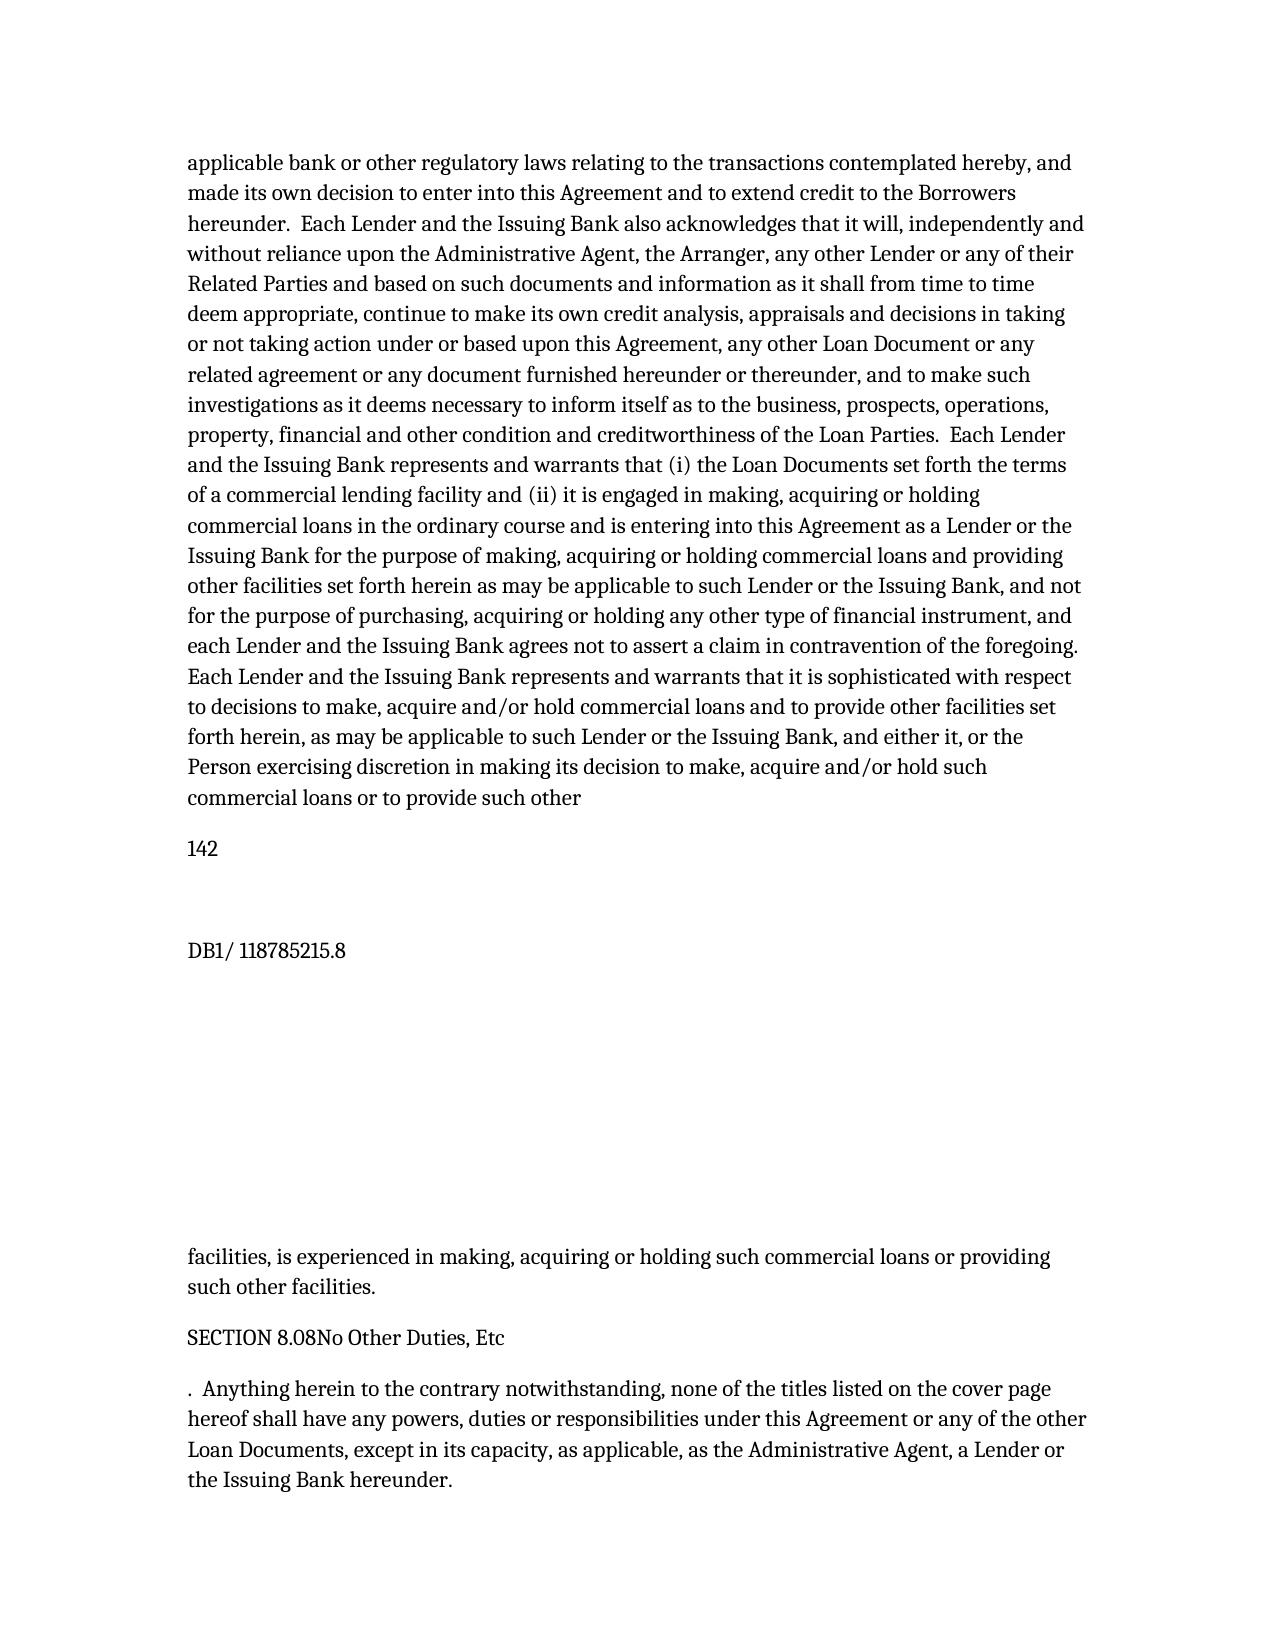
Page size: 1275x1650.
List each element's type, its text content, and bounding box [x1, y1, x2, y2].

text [187, 150, 1087, 811]
text 142 [187, 835, 1087, 862]
text facilities, is experienced in making, acquiring or holding such commercial loans or providing such other facilities. [187, 1244, 1087, 1300]
text DB1/ 118785215.8 [187, 937, 1087, 964]
text . Anything herein to the contrary notwithstanding, none of the titles listed on the cover page hereof shall have any powers, duties or responsibilities under this Agreement or any of the other Loan Documents, except in its capacity, as applicable, as the Administrative Agent, a Lender or the Issuing Bank hereunder. [187, 1376, 1087, 1493]
text SECTION 8.08No Other Duties, Etc [187, 1325, 1087, 1351]
